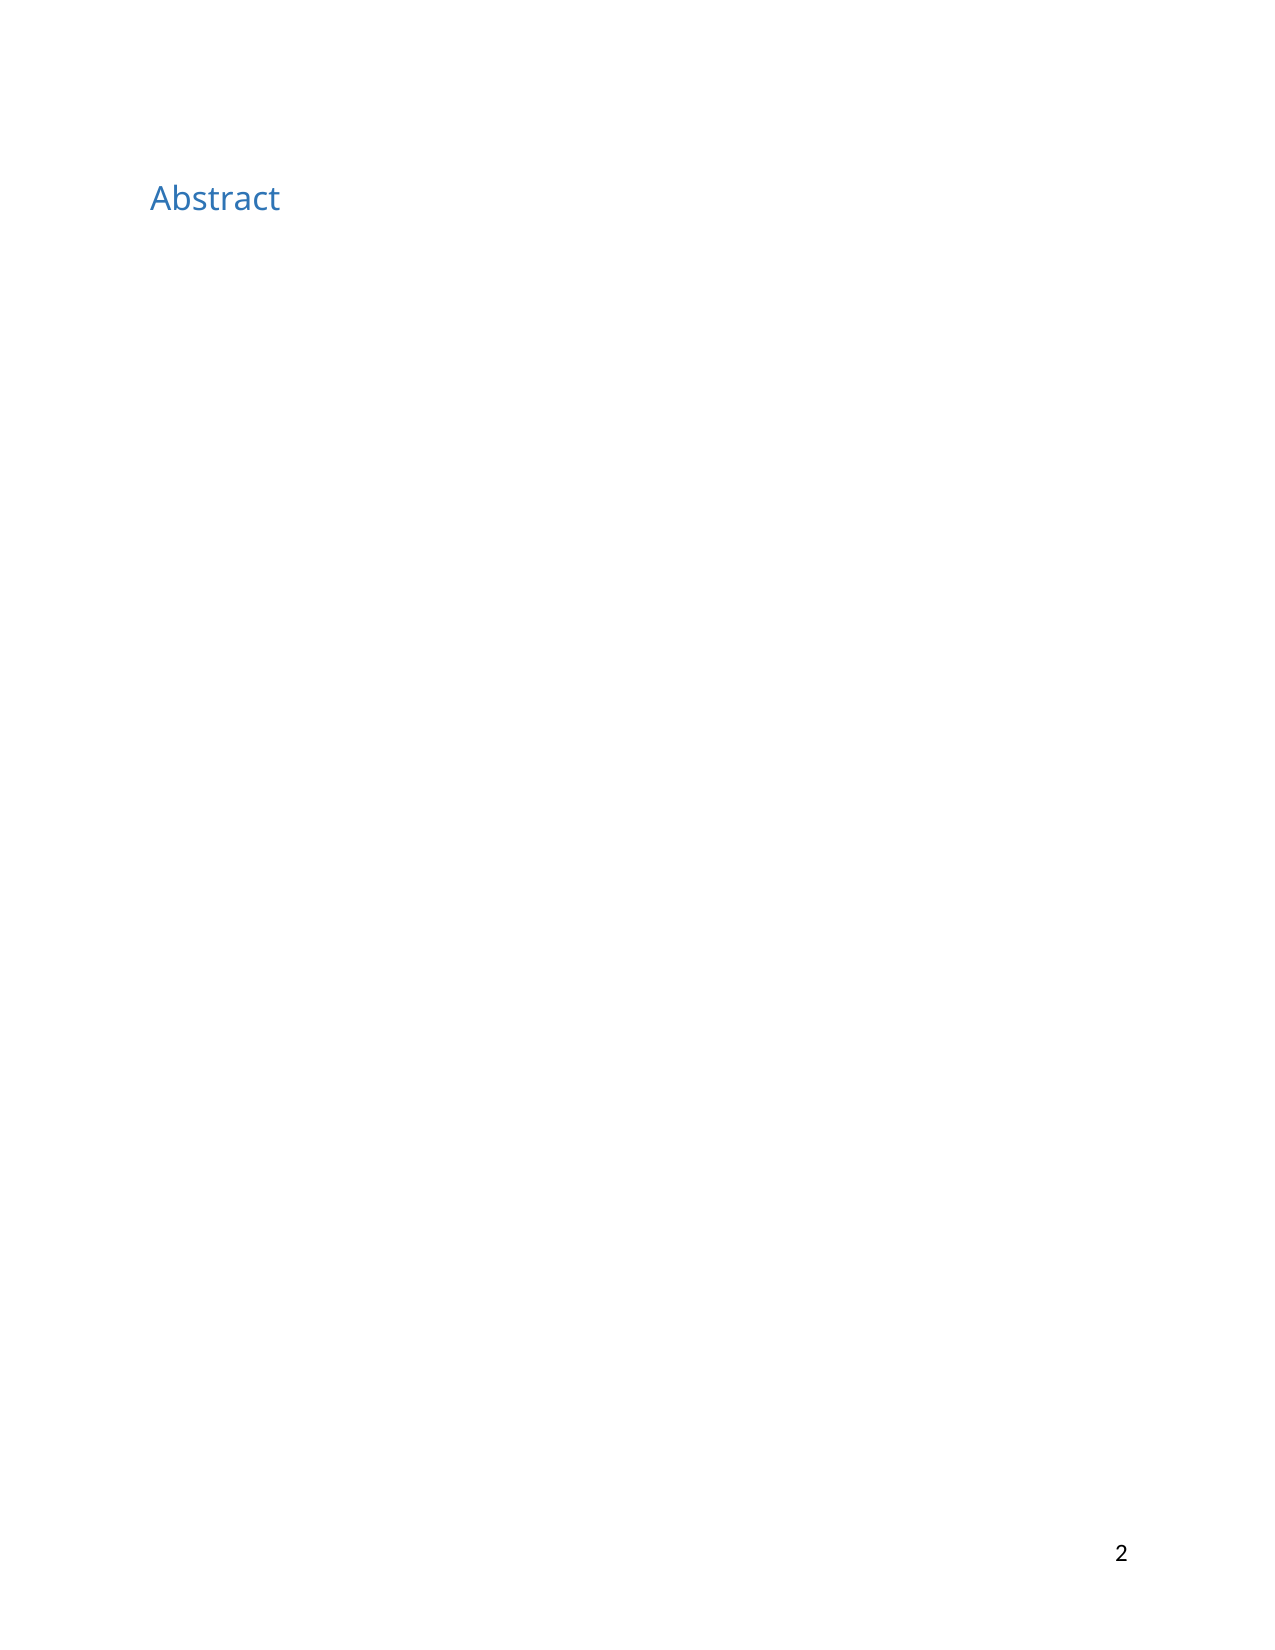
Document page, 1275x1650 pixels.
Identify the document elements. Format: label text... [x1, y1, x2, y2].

subtitle Abstract [150, 175, 1125, 220]
